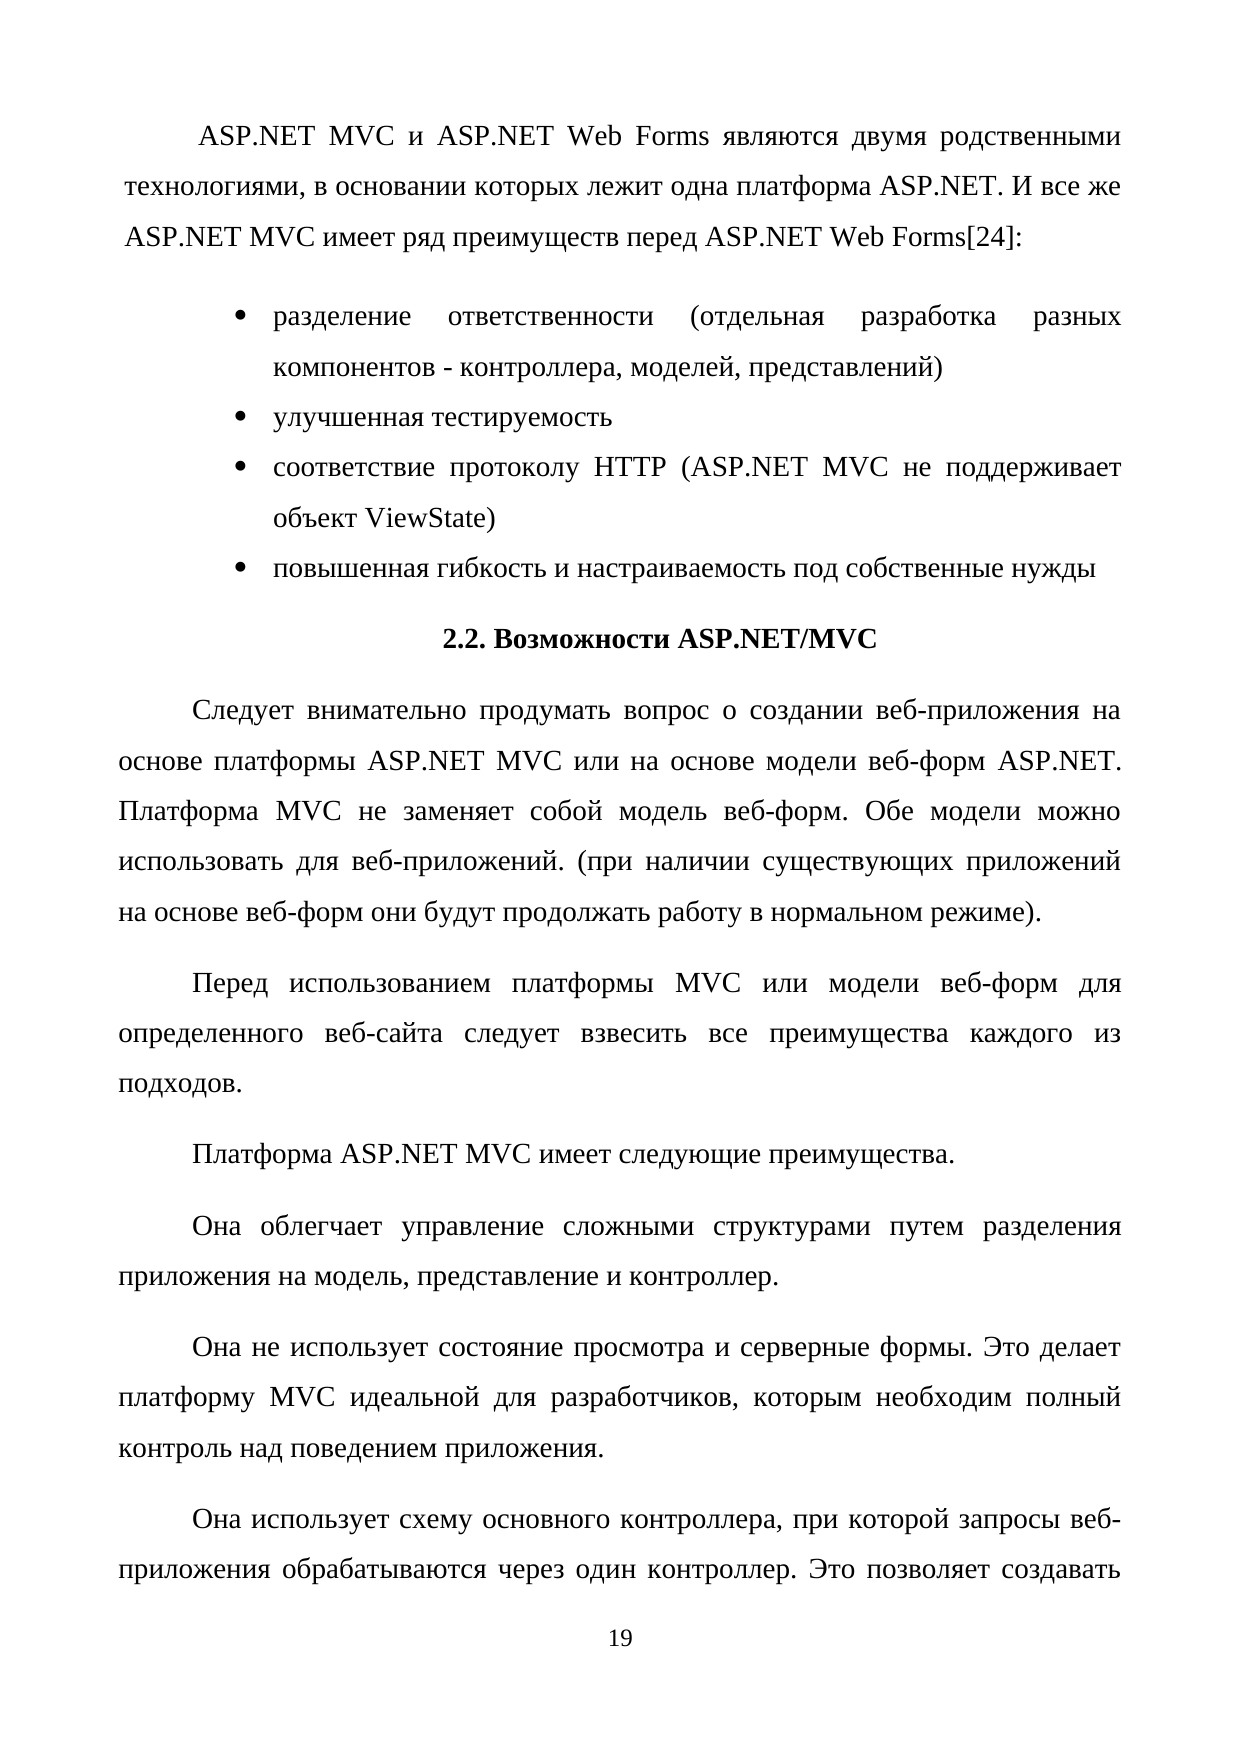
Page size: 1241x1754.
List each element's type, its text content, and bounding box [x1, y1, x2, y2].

text 2.2. Возможности ASP.NET/MVC [124, 709, 1122, 742]
text Она облегчает управление сложными структурами путем разделения приложения на модель, представление и контроллер. [118, 1295, 1122, 1379]
text Платформа ASP.NET MVC имеет следующие преимущества. [118, 1224, 1122, 1258]
text Перед использованием платформы MVC или модели веб-форм для определенного веб-сайта следует взвесить все преимущества каждого из подходов. [118, 1052, 1122, 1187]
list соответствие протоколу HTTP (ASP.NET MVC не поддерживает объект ViewState) [235, 508, 1122, 592]
text Она не использует состояние просмотра и серверные формы. Это делает платформу MVC идеальной для разработчиков, которым необходим полный контроль над поведением приложения. [118, 1417, 1122, 1551]
text Следует внимательно продумать вопрос о создании веб-приложения на основе платформы ASP.NET MVC или на основе модели веб-форм ASP.NET. Платформа MVC не заменяет собой модель веб-форм. Обе модели можно использовать для веб-приложений. (при наличии существующих приложений на основе веб-форм они будут продолжать работу в нормальном режиме). [118, 780, 1122, 1015]
text ASP.NET MVC и ASP.NET Web Forms являются двумя родственными технологиями, в основании которых лежит одна платформа ASP.NET. И все же ASP.NET MVC имеет ряд преимуществ перед ASP.NET Web Forms[24]: [124, 118, 1122, 252]
list разделение ответственности (отдельная разработка разных компонентов - контроллера, моделей, представлений) [235, 298, 1122, 382]
list повышенная гибкость и настраиваемость под собственные нужды [235, 638, 1122, 671]
list улучшенная тестируемость [235, 428, 1122, 462]
